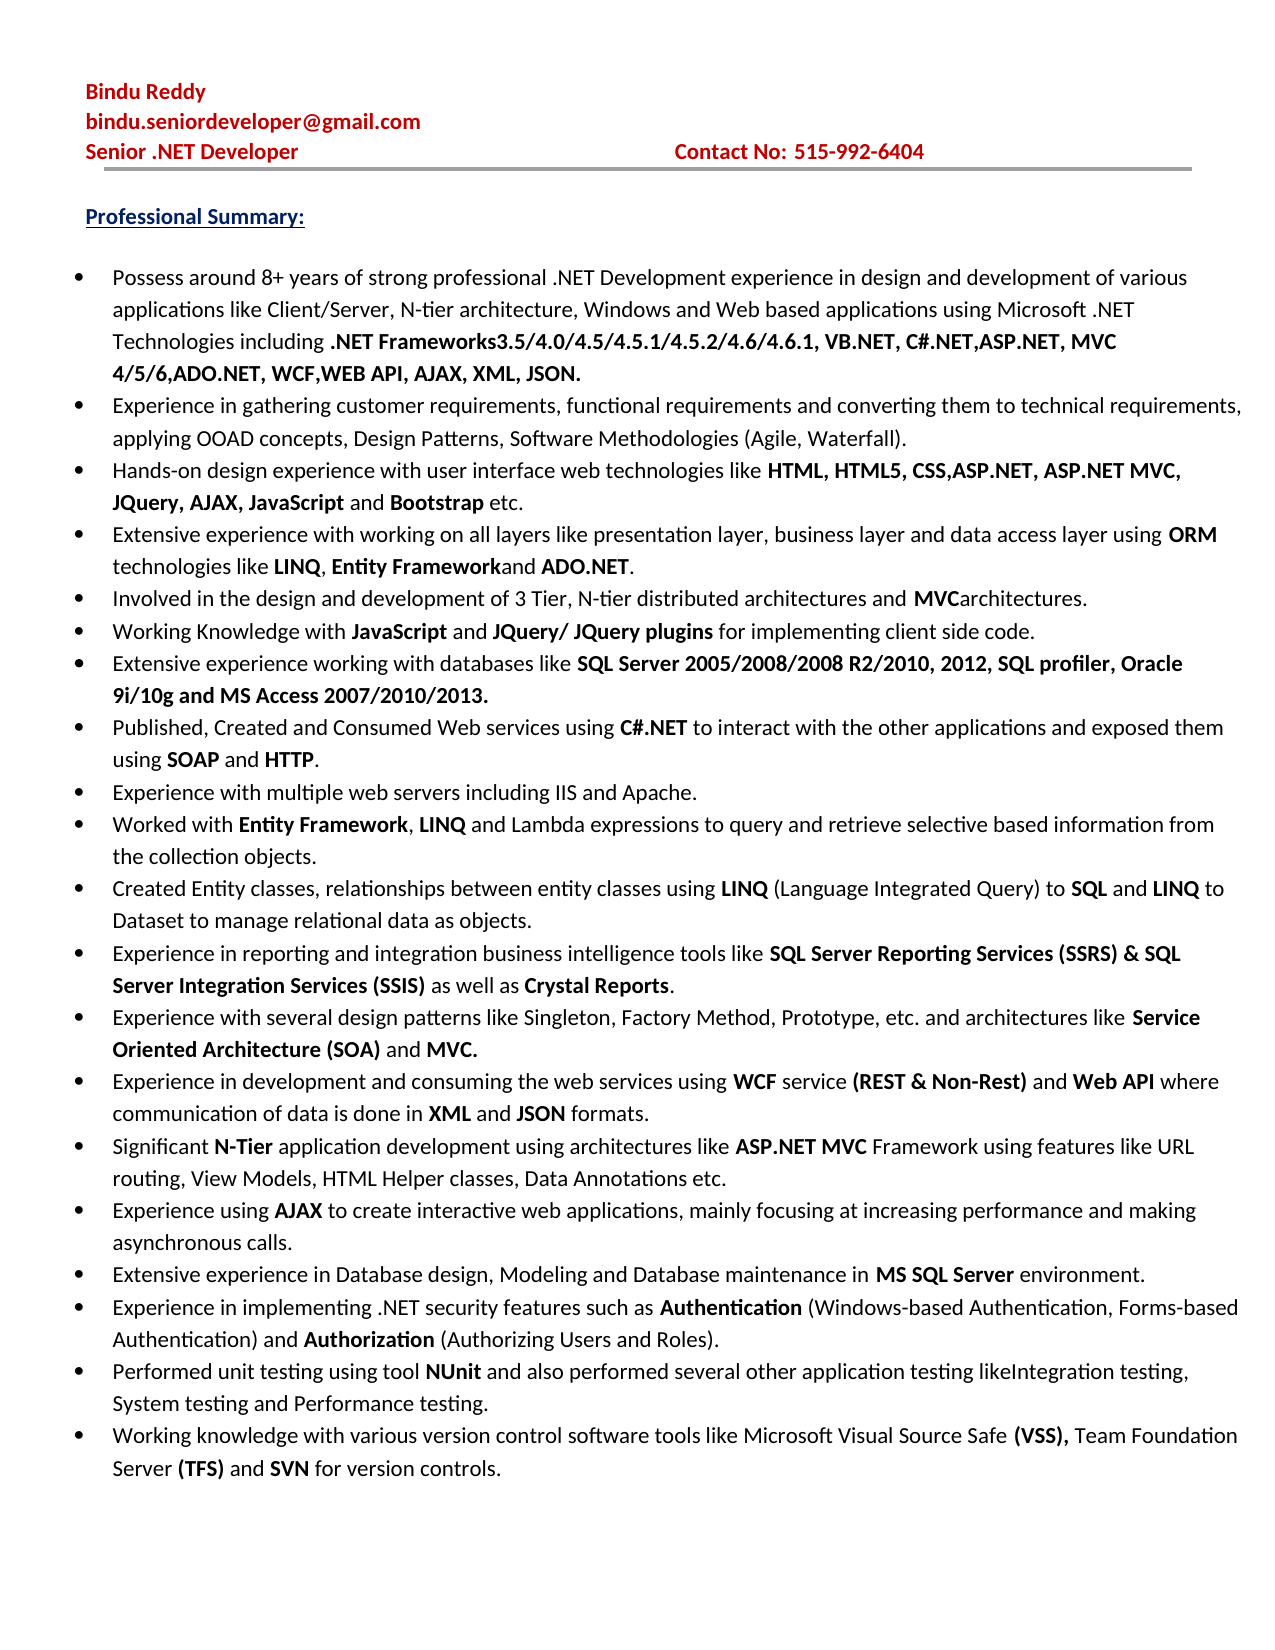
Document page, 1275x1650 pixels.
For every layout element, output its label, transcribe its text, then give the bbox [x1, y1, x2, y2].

list Published, Created and Consumed Web services using C#.NET to interact with the other applications and exposed them using SOAP and HTTP. [75, 713, 1245, 773]
list Significant N-Tier application development using architectures like ASP.NET MVC Framework using features like URL routing, View Models, HTML Helper classes, Data Annotations etc. [75, 1132, 1245, 1192]
list Created Entity classes, relationships between entity classes using LINQ (Language Integrated Query) to SQL and LINQ to Dataset to manage relational data as objects. [75, 874, 1245, 934]
text Professional Summary: [85, 202, 1198, 231]
list Experience in reporting and integration business intelligence tools like SQL Server Reporting Services (SSRS) & SQL Server Integration Services (SSIS) as well as Crystal Reports. [75, 939, 1245, 999]
list Extensive experience with working on all layers like presentation layer, business layer and data access layer using ORM technologies like LINQ, Entity Frameworkand ADO.NET. [75, 520, 1245, 580]
text Bindu Reddy [85, 77, 1198, 105]
text bindu.seniordeveloper@gmail.com [85, 107, 1198, 135]
list Performed unit testing using tool NUnit and also performed several other application testing likeIntegration testing, System testing and Performance testing. [75, 1357, 1245, 1417]
list Involved in the design and development of 3 Tier, N-tier distributed architectures and MVCarchitectures. [75, 584, 1245, 613]
text Senior .NET Developer Contact No: 515-992-6404 [85, 137, 1198, 165]
list Working knowledge with various version control software tools like Microsoft Visual Source Safe (VSS), Team Foundation Server (TFS) and SVN for version controls. [75, 1421, 1245, 1482]
list Possess around 8+ years of strong professional .NET Development experience in design and development of various applications like Client/Server, N-tier architecture, Windows and Web based applications using Microsoft .NET Technologies including .NET Frameworks3.5/4.0/4.5/4.5.1/4.5.2/4.6/4.6.1, VB.NET, C#.NET,ASP.NET, MVC 4/5/6,ADO.NET, WCF,WEB API, AJAX, XML, JSON. [75, 263, 1245, 387]
list Experience in gathering customer requirements, functional requirements and converting them to technical requirements, applying OOAD concepts, Design Patterns, Software Methodologies (Agile, Waterfall). [75, 391, 1245, 452]
list Worked with Entity Framework, LINQ and Lambda expressions to query and retrieve selective based information from the collection objects. [75, 810, 1245, 870]
list Experience with several design patterns like Singleton, Factory Method, Prototype, etc. and architectures like Service Oriented Architecture (SOA) and MVC. [75, 1003, 1245, 1063]
list Hands-on design experience with user interface web technologies like HTML, HTML5, CSS,ASP.NET, ASP.NET MVC, JQuery, AJAX, JavaScript and Bootstrap etc. [75, 456, 1245, 516]
list Experience using AJAX to create interactive web applications, mainly focusing at increasing performance and making asynchronous calls. [75, 1196, 1245, 1256]
list Extensive experience working with databases like SQL Server 2005/2008/2008 R2/2010, 2012, SQL profiler, Oracle 9i/10g and MS Access 2007/2010/2013. [75, 649, 1245, 709]
list Experience in implementing .NET security features such as Authentication (Windows-based Authentication, Forms-based Authentication) and Authorization (Authorizing Users and Roles). [75, 1293, 1245, 1353]
list Experience in development and consuming the web services using WCF service (REST & Non-Rest) and Web API where communication of data is done in XML and JSON formats. [75, 1067, 1245, 1128]
list Experience with multiple web servers including IIS and Apache. [75, 778, 1245, 806]
list Working Knowledge with JavaScript and JQuery/ JQuery plugins for implementing client side code. [75, 617, 1245, 645]
list Extensive experience in Database design, Modeling and Database maintenance in MS SQL Server environment. [75, 1261, 1245, 1288]
